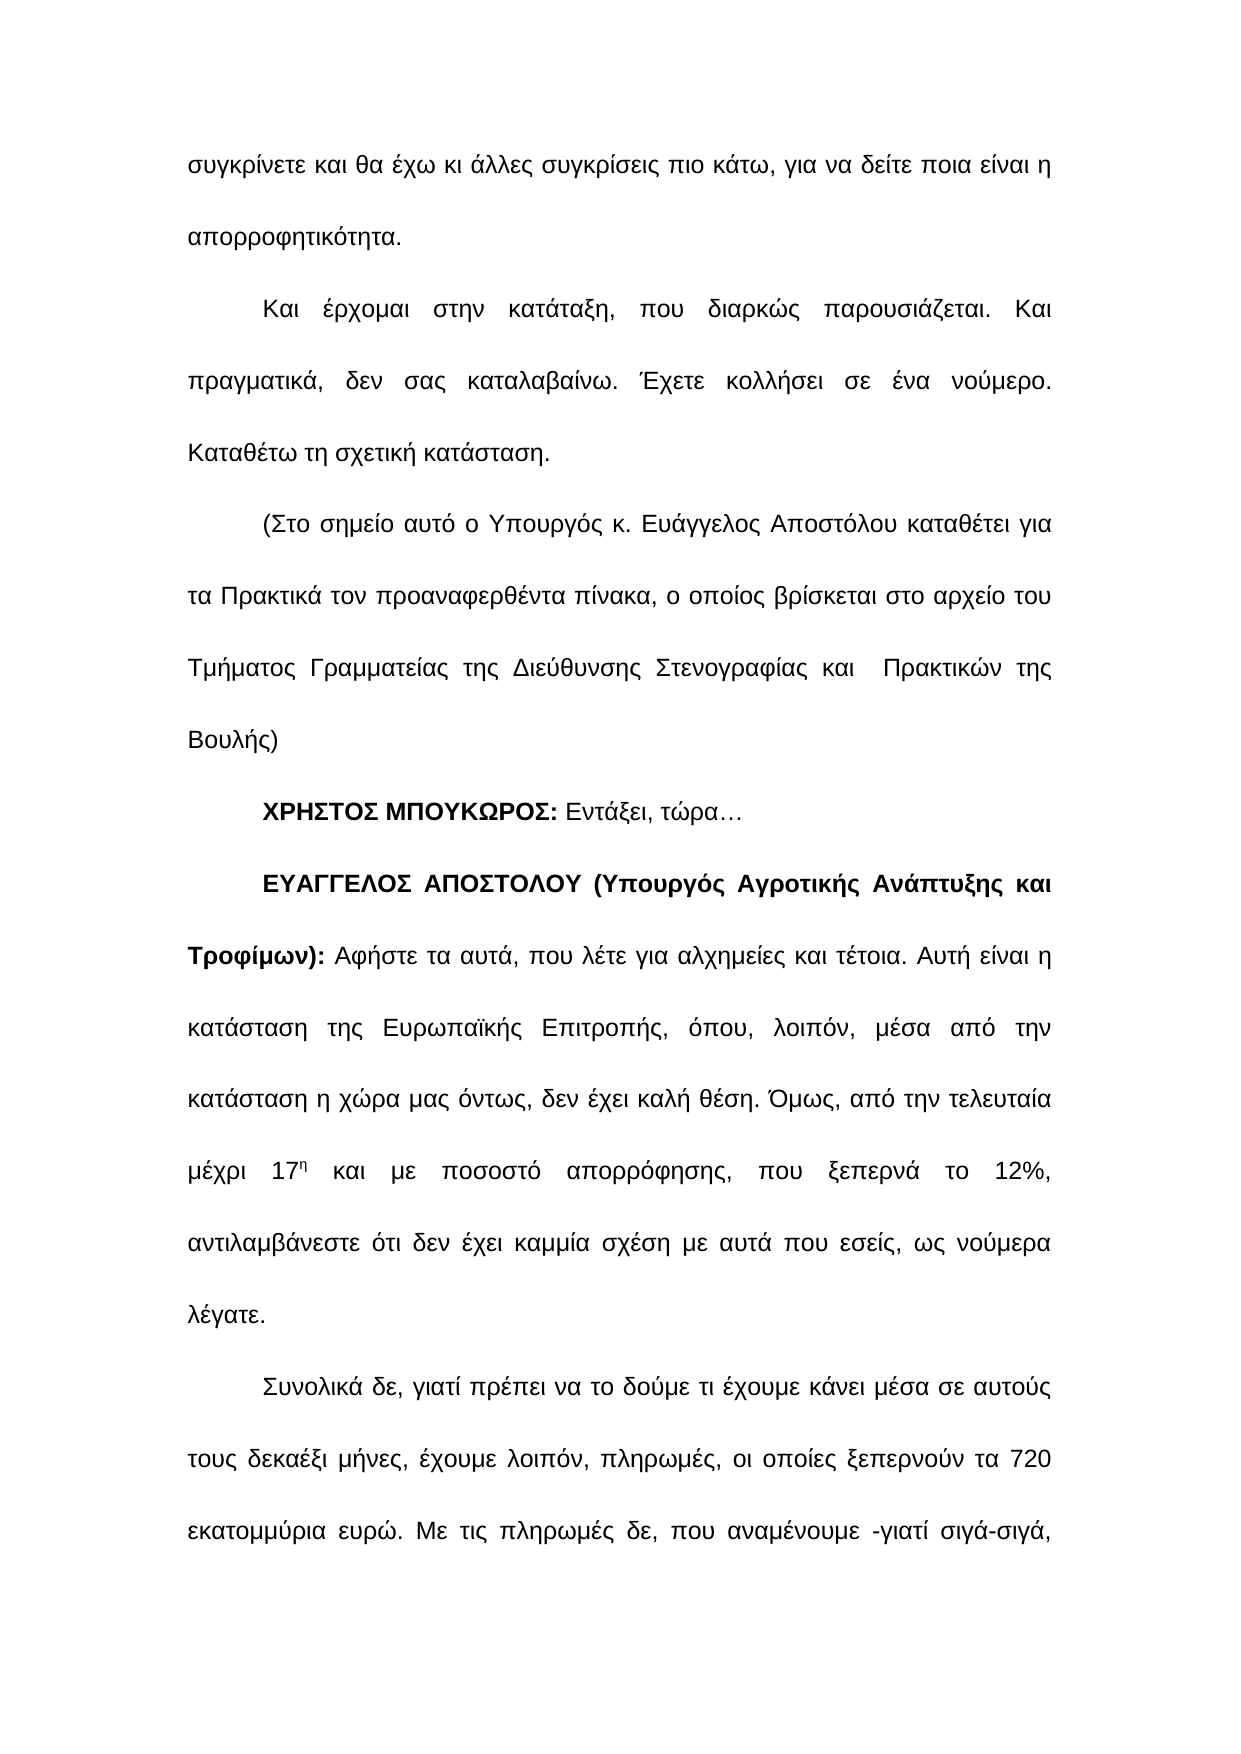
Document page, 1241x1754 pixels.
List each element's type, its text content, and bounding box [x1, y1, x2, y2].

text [187, 1372, 1053, 1544]
text (Στο σημείο αυτό ο Υπουργός κ. Ευάγγελος Αποστόλου καταθέτει για τα Πρακτικά τον προαναφερθέντα πίνακα, ο οποίος βρίσκεται στο αρχείο του Τμήματος Γραμματείας της Διεύθυνσης Στενογραφίας και Πρακτικών της Βουλής) [187, 509, 1053, 754]
text Και έρχομαι στην κατάταξη, που διαρκώς παρουσιάζεται. Και πραγματικά, δεν σας καταλαβαίνω. Έχετε κολλήσει σε ένα νούμερο. Καταθέτω τη σχετική κατάσταση. [187, 294, 1053, 466]
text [187, 150, 1053, 251]
text ΕΥΑΓΓΕΛΟΣ ΑΠΟΣΤΟΛΟΥ (Υπουργός Αγροτικής Ανάπτυξης και Τροφίμων): Αφήστε τα αυτά, που λέτε για αλχημείες και τέτοια. Αυτή είναι η κατάσταση της Ευρωπαϊκής Επιτροπής, όπου, λοιπόν, μέσα από την κατάσταση η χώρα μας όντως, δεν έχει καλή θέση. Όμως, από την τελευταία μέχρι 17η και με ποσοστό απορρόφησης, που ξεπερνά το 12%, αντιλαμβάνεστε ότι δεν έχει καμμία σχέση με αυτά που εσείς, ως νούμερα λέγατε. [187, 869, 1053, 1329]
text ΧΡΗΣΤΟΣ ΜΠΟΥΚΩΡΟΣ: Εντάξει, τώρα… [187, 797, 1053, 826]
